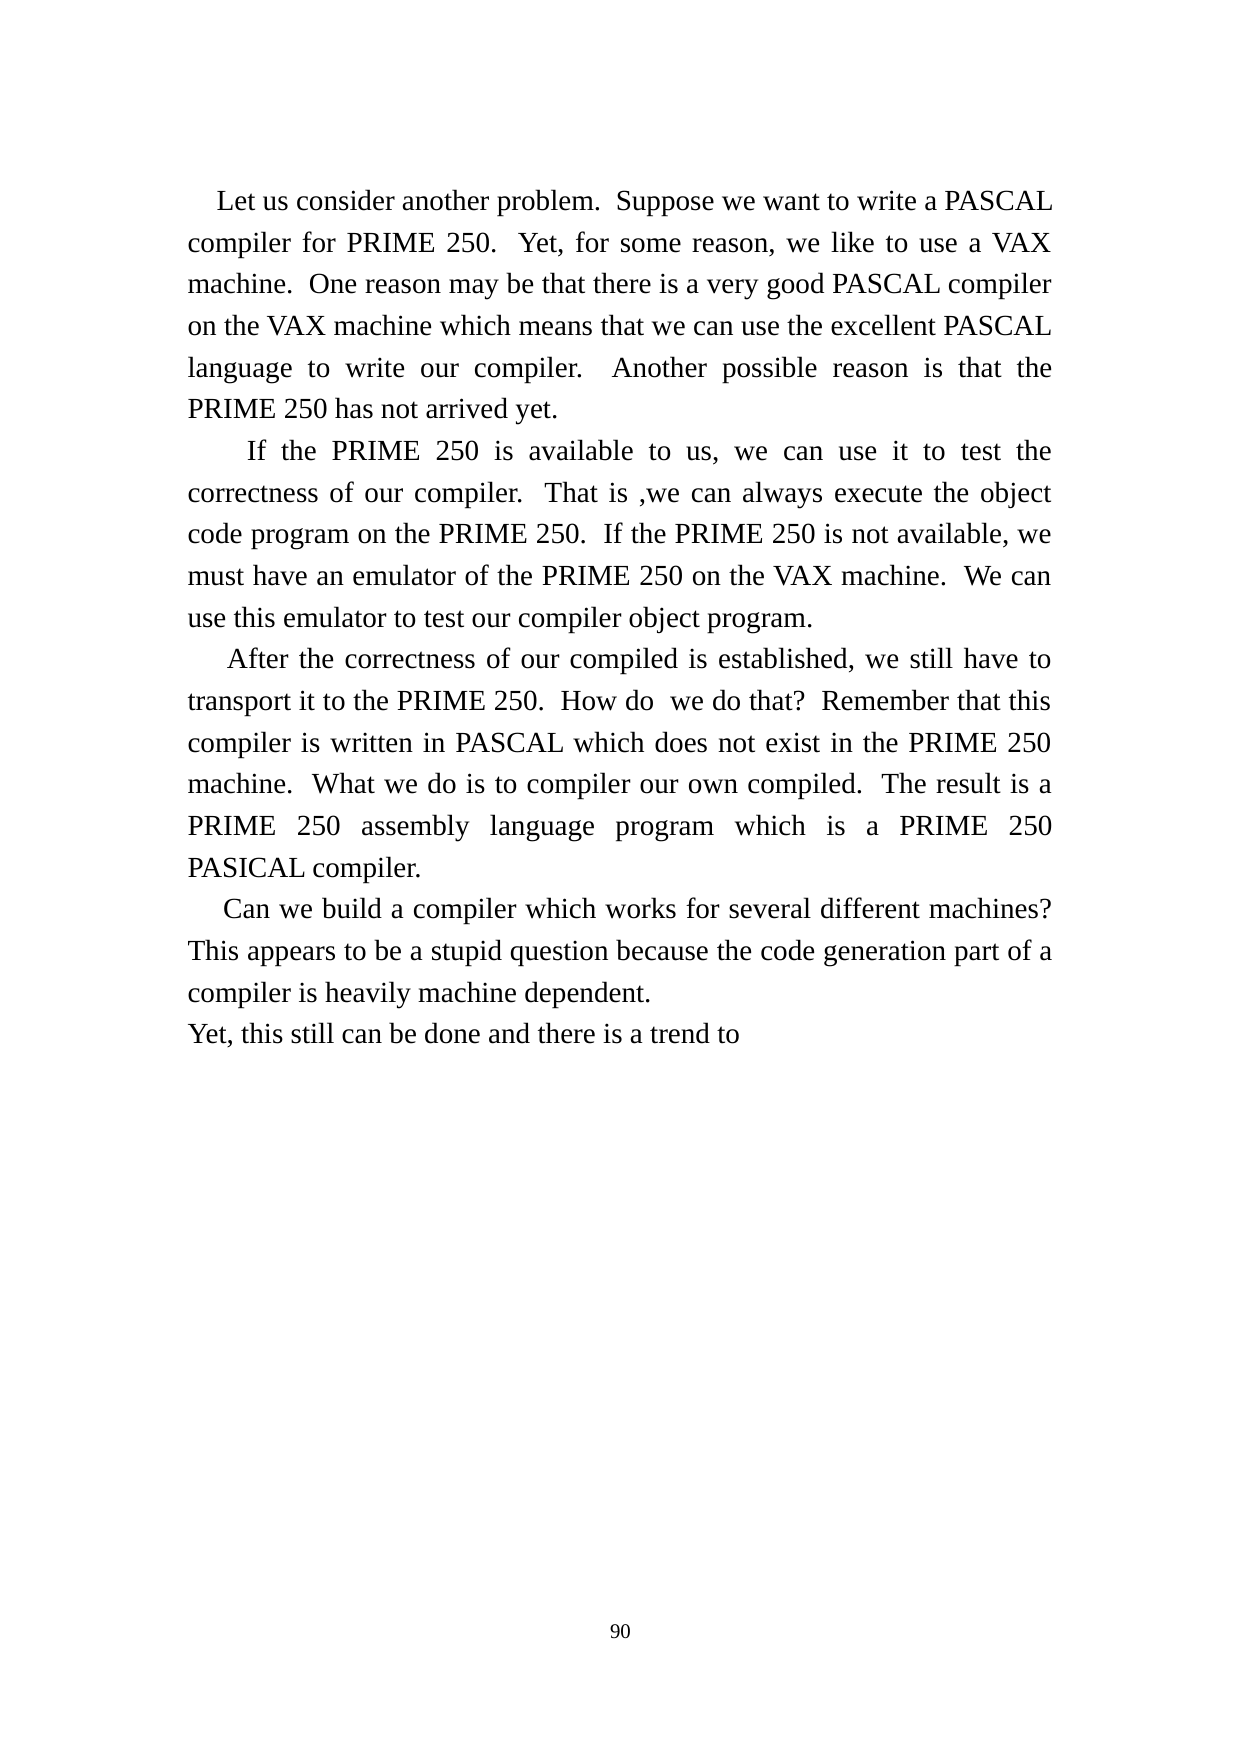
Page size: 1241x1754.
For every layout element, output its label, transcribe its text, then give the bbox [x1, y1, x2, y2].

text Yet, this still can be done and there is a trend to [187, 1012, 1053, 1054]
text If the PRIME 250 is available to us, we can use it to test the correctness of our compiler. That is ,we can always execute the object code program on the PRIME 250. If the PRIME 250 is not available, we must have an emulator of the PRIME 250 on the VAX machine. We can use this emulator to test our compiler object program. [187, 429, 1053, 637]
text Can we build a compiler which works for several different machines? This appears to be a stupid question because the code generation part of a compiler is heavily machine dependent. [187, 887, 1053, 1012]
text After the correctness of our compiled is established, we still have to transport it to the PRIME 250. How do we do that? Remember that this compiler is written in PASCAL which does not exist in the PRIME 250 machine. What we do is to compiler our own compiled. The result is a PRIME 250 assembly language program which is a PRIME 250 PASICAL compiler. [187, 637, 1053, 887]
text Let us consider another problem. Suppose we want to write a PASCAL compiler for PRIME 250. Yet, for some reason, we like to use a VAX machine. One reason may be that there is a very good PASCAL compiler on the VAX machine which means that we can use the excellent PASCAL language to write our compiler. Another possible reason is that the PRIME 250 has not arrived yet. [187, 179, 1053, 429]
